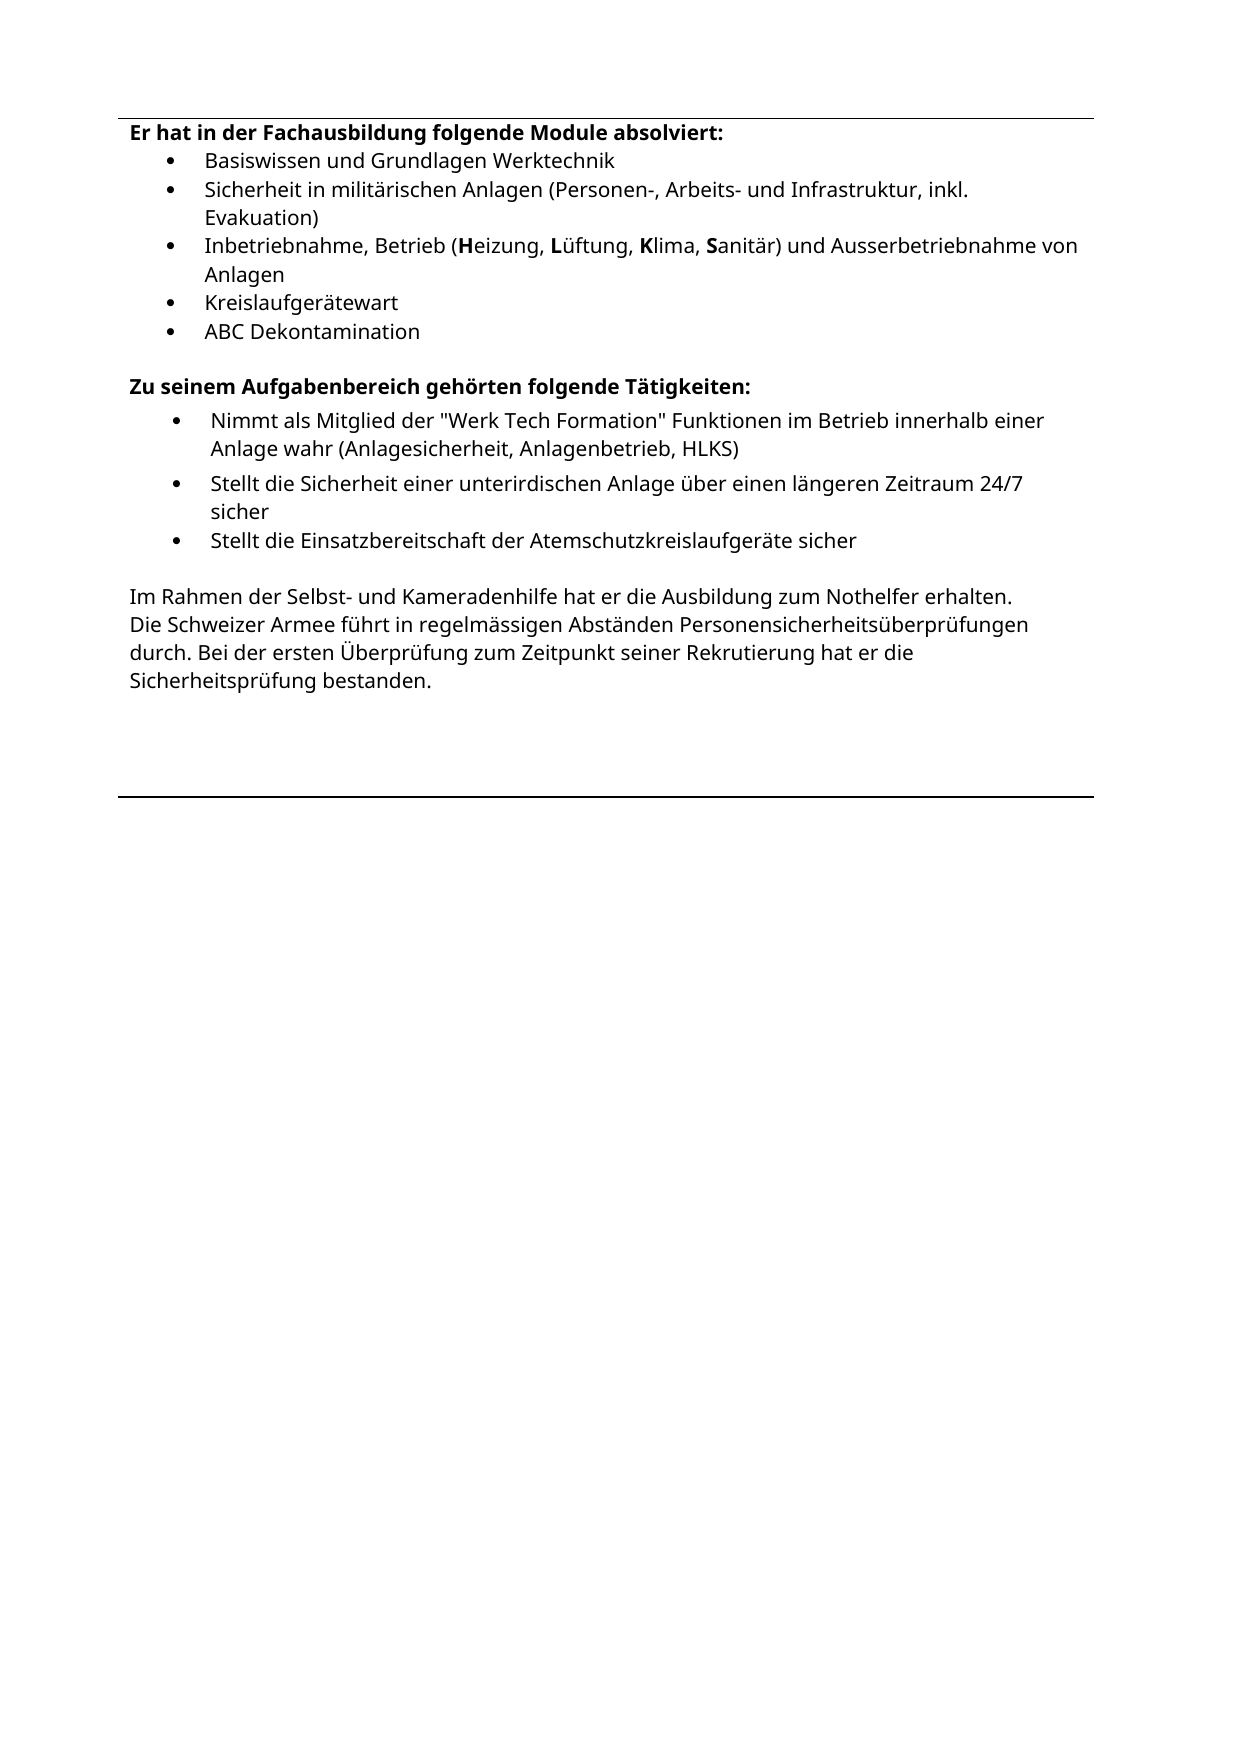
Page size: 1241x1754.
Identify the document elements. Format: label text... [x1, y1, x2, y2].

table_cell Er hat in der Fachausbildung folgende Module absolviert: Basiswissen und Grundlagen Werktechnik Sicherheit in militärischen Anlagen (Personen-, Arbeits- und Infrastruktur, inkl. Evakuation) Inbetriebnahme, Betrieb (Heizung, Lüftung, Klima, Sanitär) und Ausserbetriebnahme von Anlagen Kreislaufgerätewart ABC Dekontamination Zu seinem Aufgabenbereich gehörten folgende Tätigkeiten: Nimmt als Mitglied der "Werk Tech Formation" Funktionen im Betrieb innerhalb einer Anlage wahr (Anlagesicherheit, Anlagenbetrieb, HLKS) Stellt die Sicherheit einer unterirdischen Anlage über einen längeren Zeitraum 24/7 sicher Stellt die Einsatzbereitschaft der Atemschutzkreislaufgeräte sicher Im Rahmen der Selbst- und Kameradenhilfe hat er die Ausbildung zum Nothelfer erhalten. Die Schweizer Armee führt in regelmässigen Abständen Personensicherheitsüberprüfungen durch. Bei der ersten Überprüfung zum Zeitpunkt seiner Rekrutierung hat er die Sicherheitsprüfung bestanden. [118, 119, 1094, 796]
